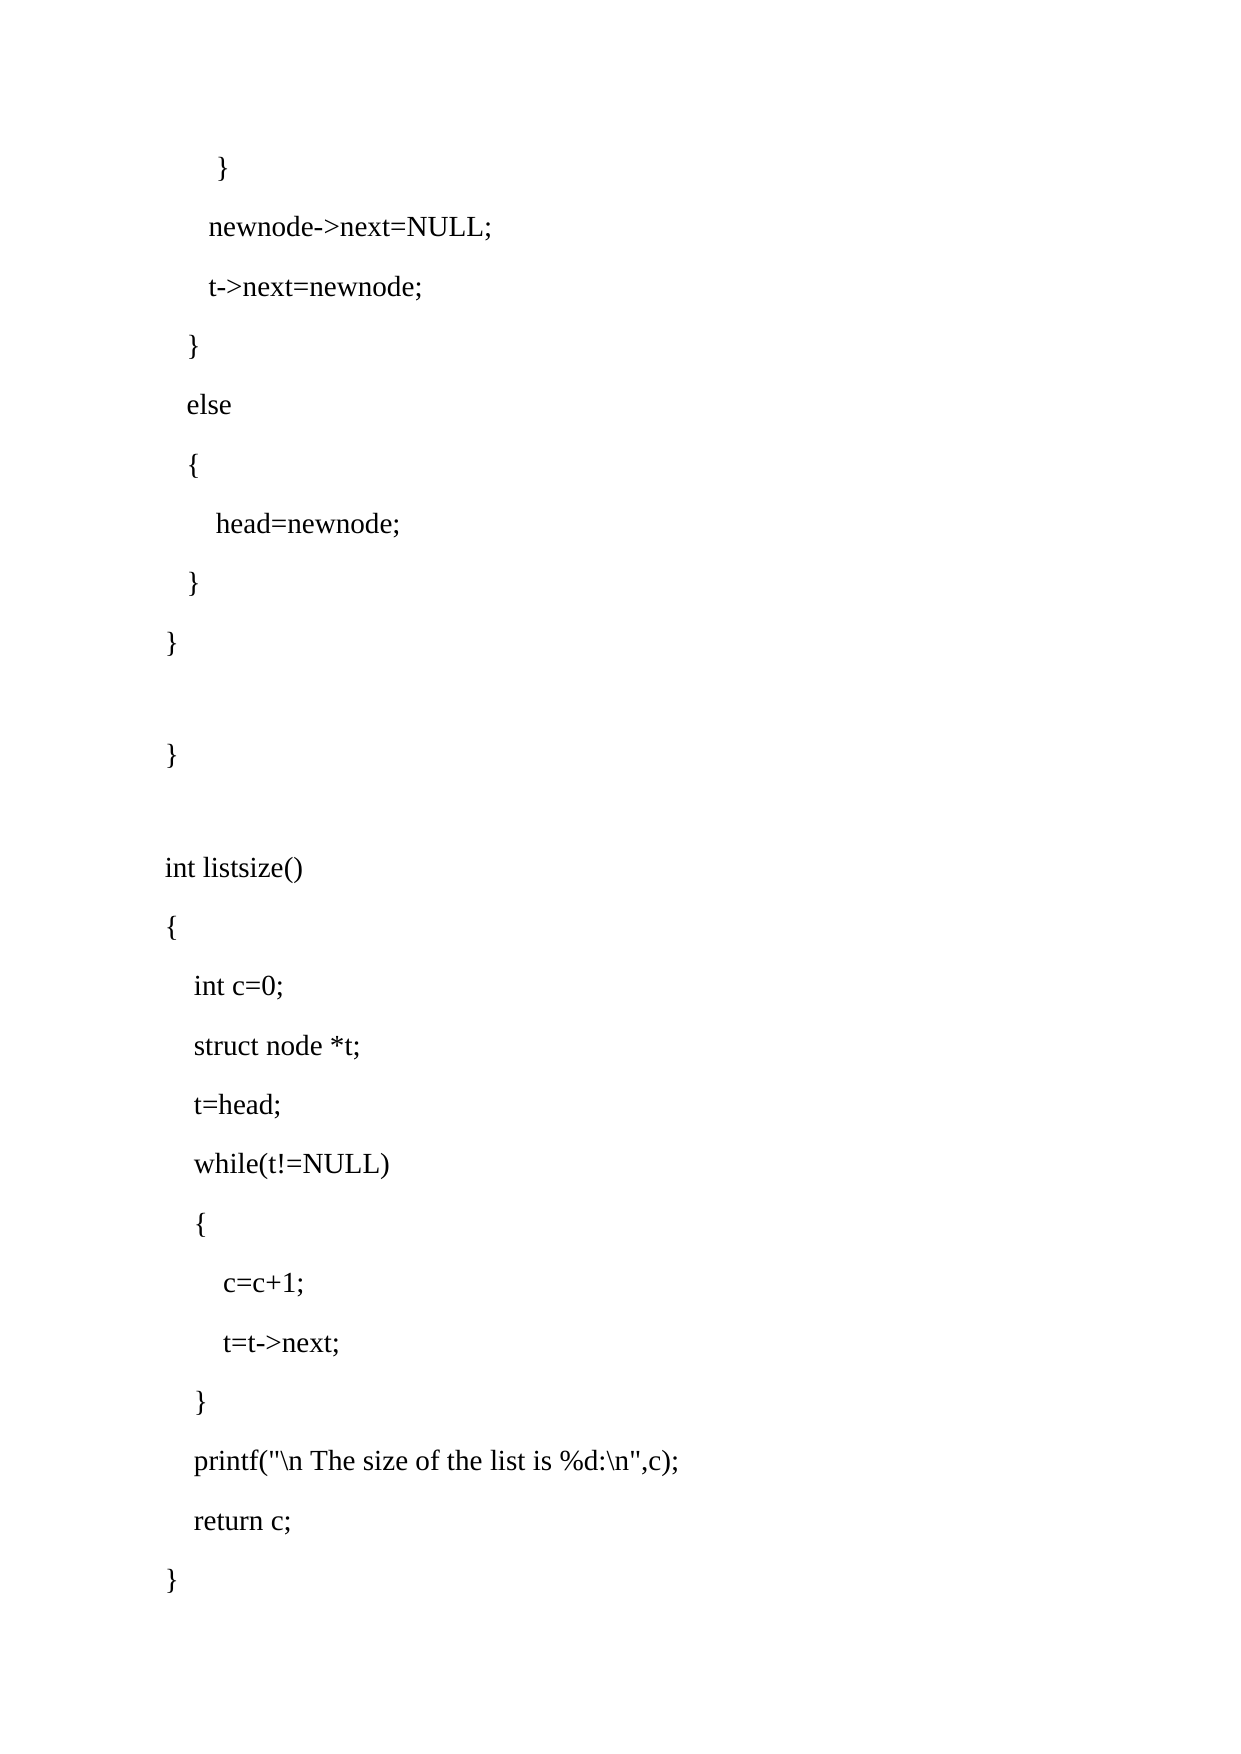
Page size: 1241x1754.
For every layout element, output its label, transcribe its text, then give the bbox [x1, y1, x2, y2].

text while(t!=NULL) [150, 1147, 1090, 1180]
text return c; [150, 1503, 1090, 1536]
text } [150, 1562, 1090, 1596]
text newnode->next=NULL; [150, 209, 1090, 243]
text } [150, 566, 1090, 599]
text t=t->next; [150, 1325, 1090, 1358]
text { [150, 1206, 1090, 1239]
text { [150, 447, 1090, 480]
text printf("\n The size of the list is %d:\n",c); [150, 1443, 1090, 1477]
text c=c+1; [150, 1265, 1090, 1299]
text head=newnode; [150, 506, 1090, 540]
text { [150, 909, 1090, 943]
text t=head; [150, 1087, 1090, 1121]
text t->next=newnode; [150, 269, 1090, 302]
text } [150, 150, 1090, 183]
text int c=0; [150, 968, 1090, 1002]
text } [150, 625, 1090, 658]
text } [150, 737, 1090, 771]
text else [150, 387, 1090, 421]
text int listsize() [150, 850, 1090, 883]
text struct node *t; [150, 1028, 1090, 1061]
text } [150, 328, 1090, 362]
text } [150, 1384, 1090, 1418]
